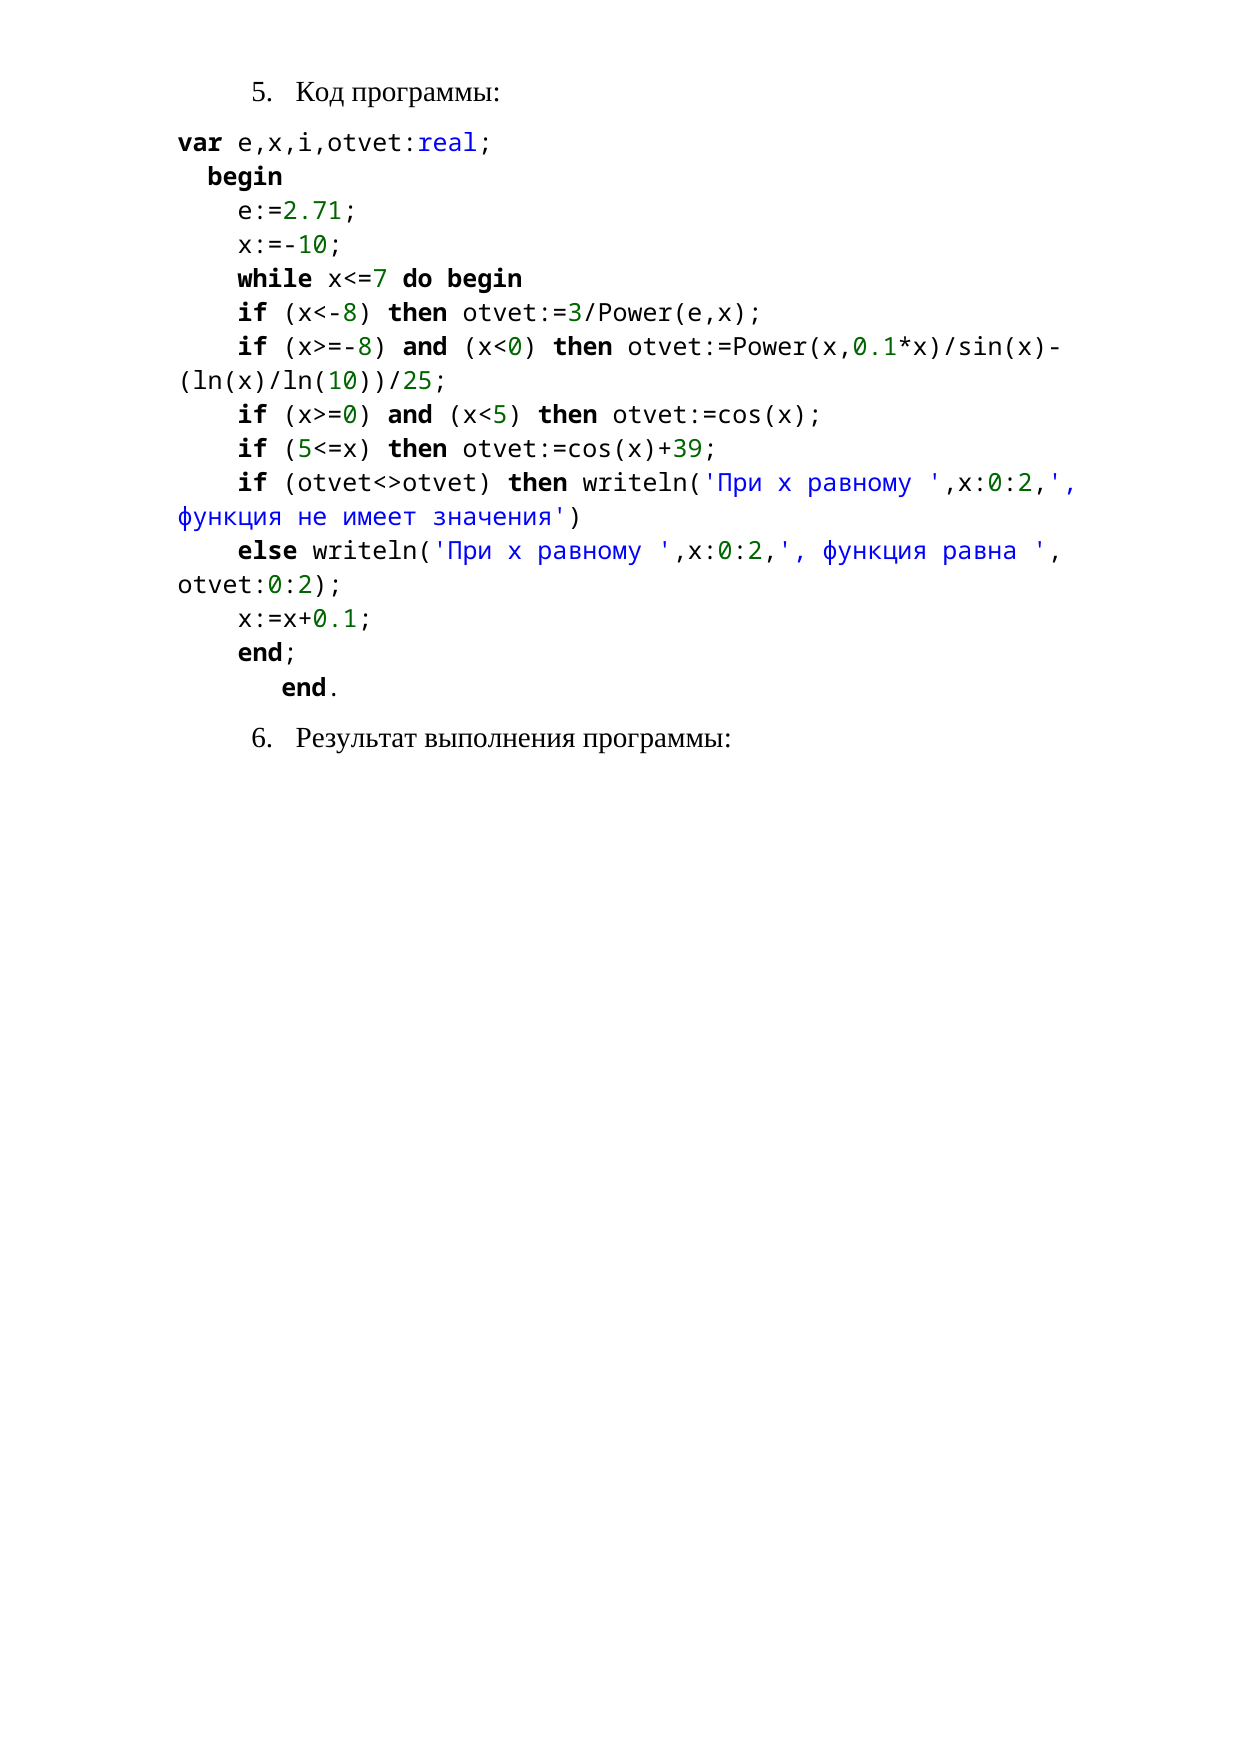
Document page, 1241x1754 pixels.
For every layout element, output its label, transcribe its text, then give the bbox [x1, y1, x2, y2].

text else writeln('При х равному ',x:0:2,', функция равна ', otvet:0:2); [177, 533, 1152, 601]
list Код программы: [177, 74, 1152, 107]
text var e,x,i,otvet:real; [177, 124, 1152, 158]
text if (otvet<>otvet) then writeln('При х равному ',x:0:2,', функция не имеет значения') [177, 465, 1152, 533]
text x:=-10; [177, 226, 1152, 260]
text begin [177, 158, 1152, 192]
list end. [251, 669, 1152, 703]
text if (x>=-8) and (x<0) then otvet:=Power(x,0.1*x)/sin(x)-(ln(x)/ln(10))/25; [177, 328, 1152, 397]
text while x<=7 do begin [177, 260, 1152, 294]
text e:=2.71; [177, 192, 1152, 226]
text if (5<=x) then otvet:=cos(x)+39; [177, 431, 1152, 465]
text if (x<-8) then otvet:=3/Power(e,x); [177, 294, 1152, 328]
text if (x>=0) and (x<5) then otvet:=cos(x); [177, 397, 1152, 431]
text end; [177, 635, 1152, 669]
text x:=x+0.1; [177, 601, 1152, 635]
list Результат выполнения программы: [177, 720, 1152, 754]
